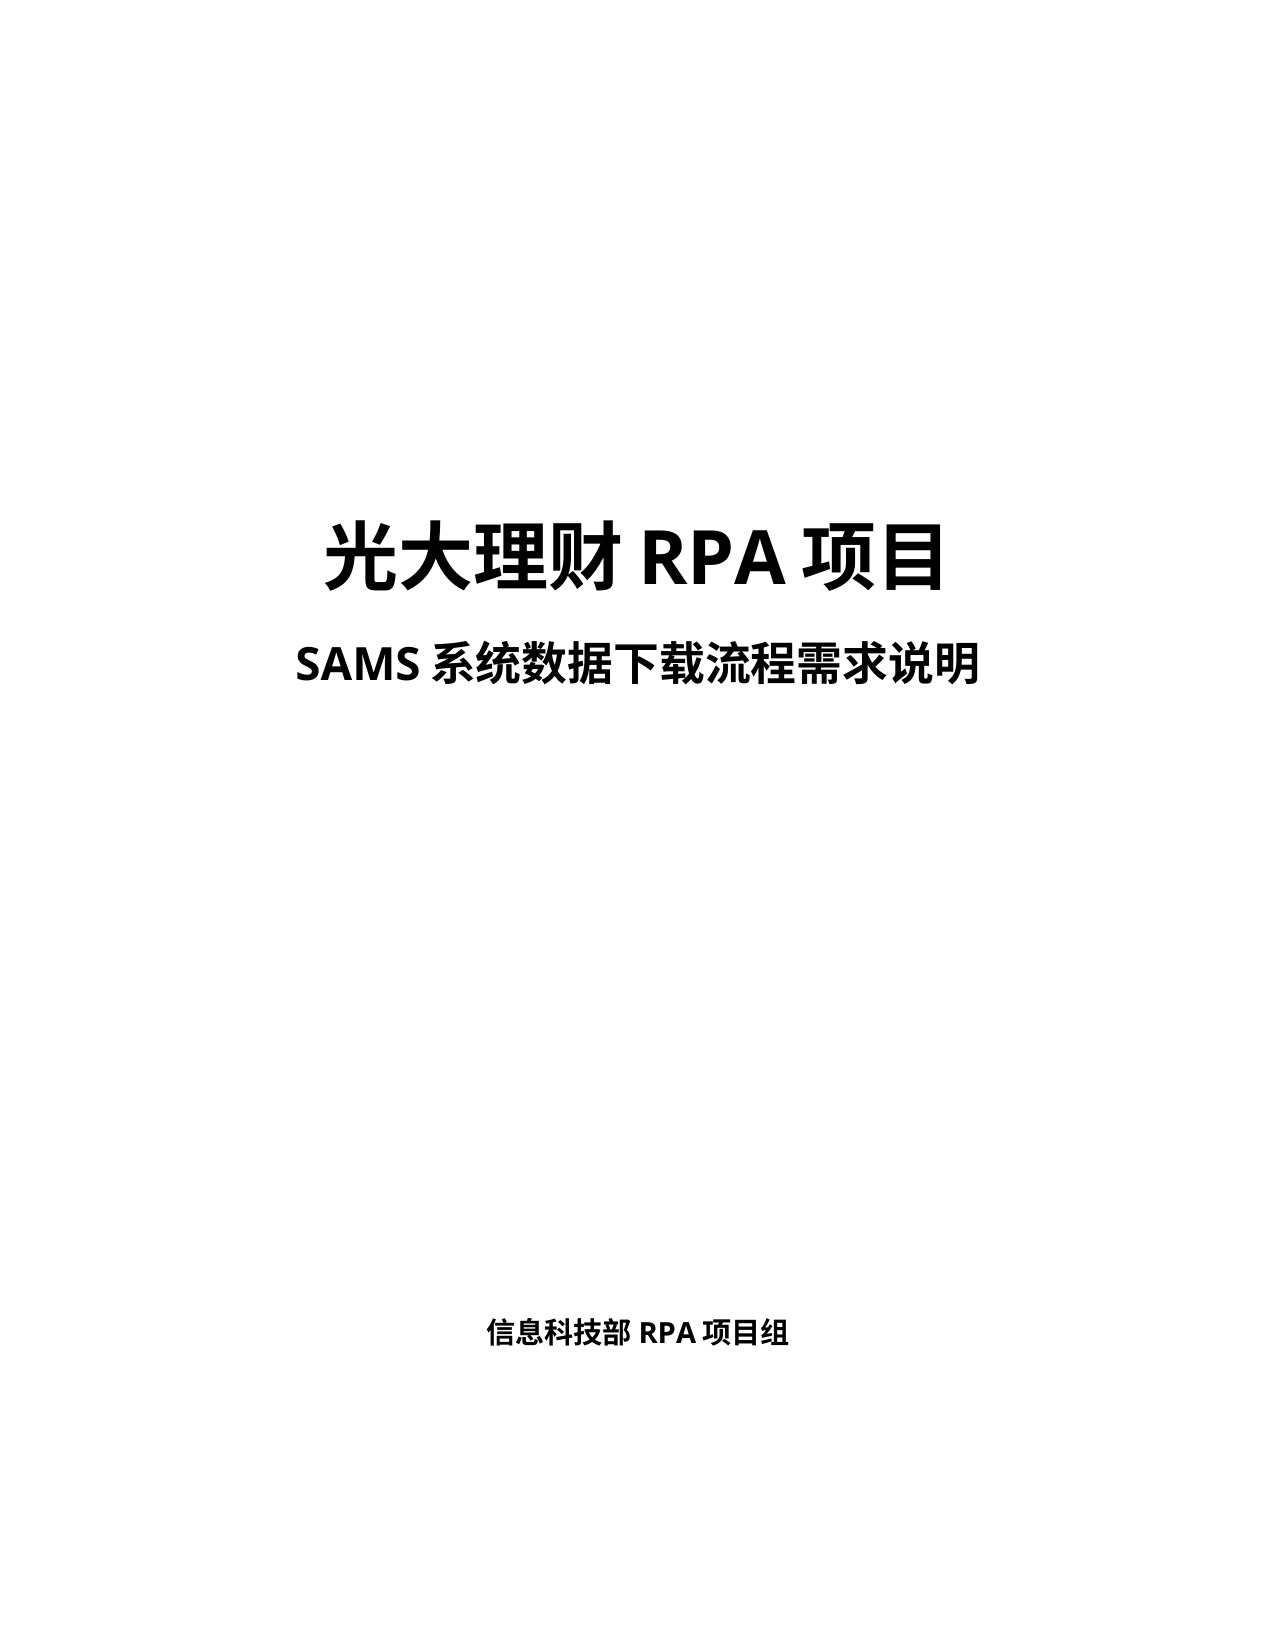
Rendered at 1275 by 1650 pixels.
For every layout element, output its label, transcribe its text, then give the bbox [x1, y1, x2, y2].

text 信息科技部 RPA项目组 [187, 1309, 1087, 1352]
text SAMS系统数据下载流程需求说明 [187, 627, 1087, 693]
text 光大理财RPA项目 [187, 497, 1087, 606]
